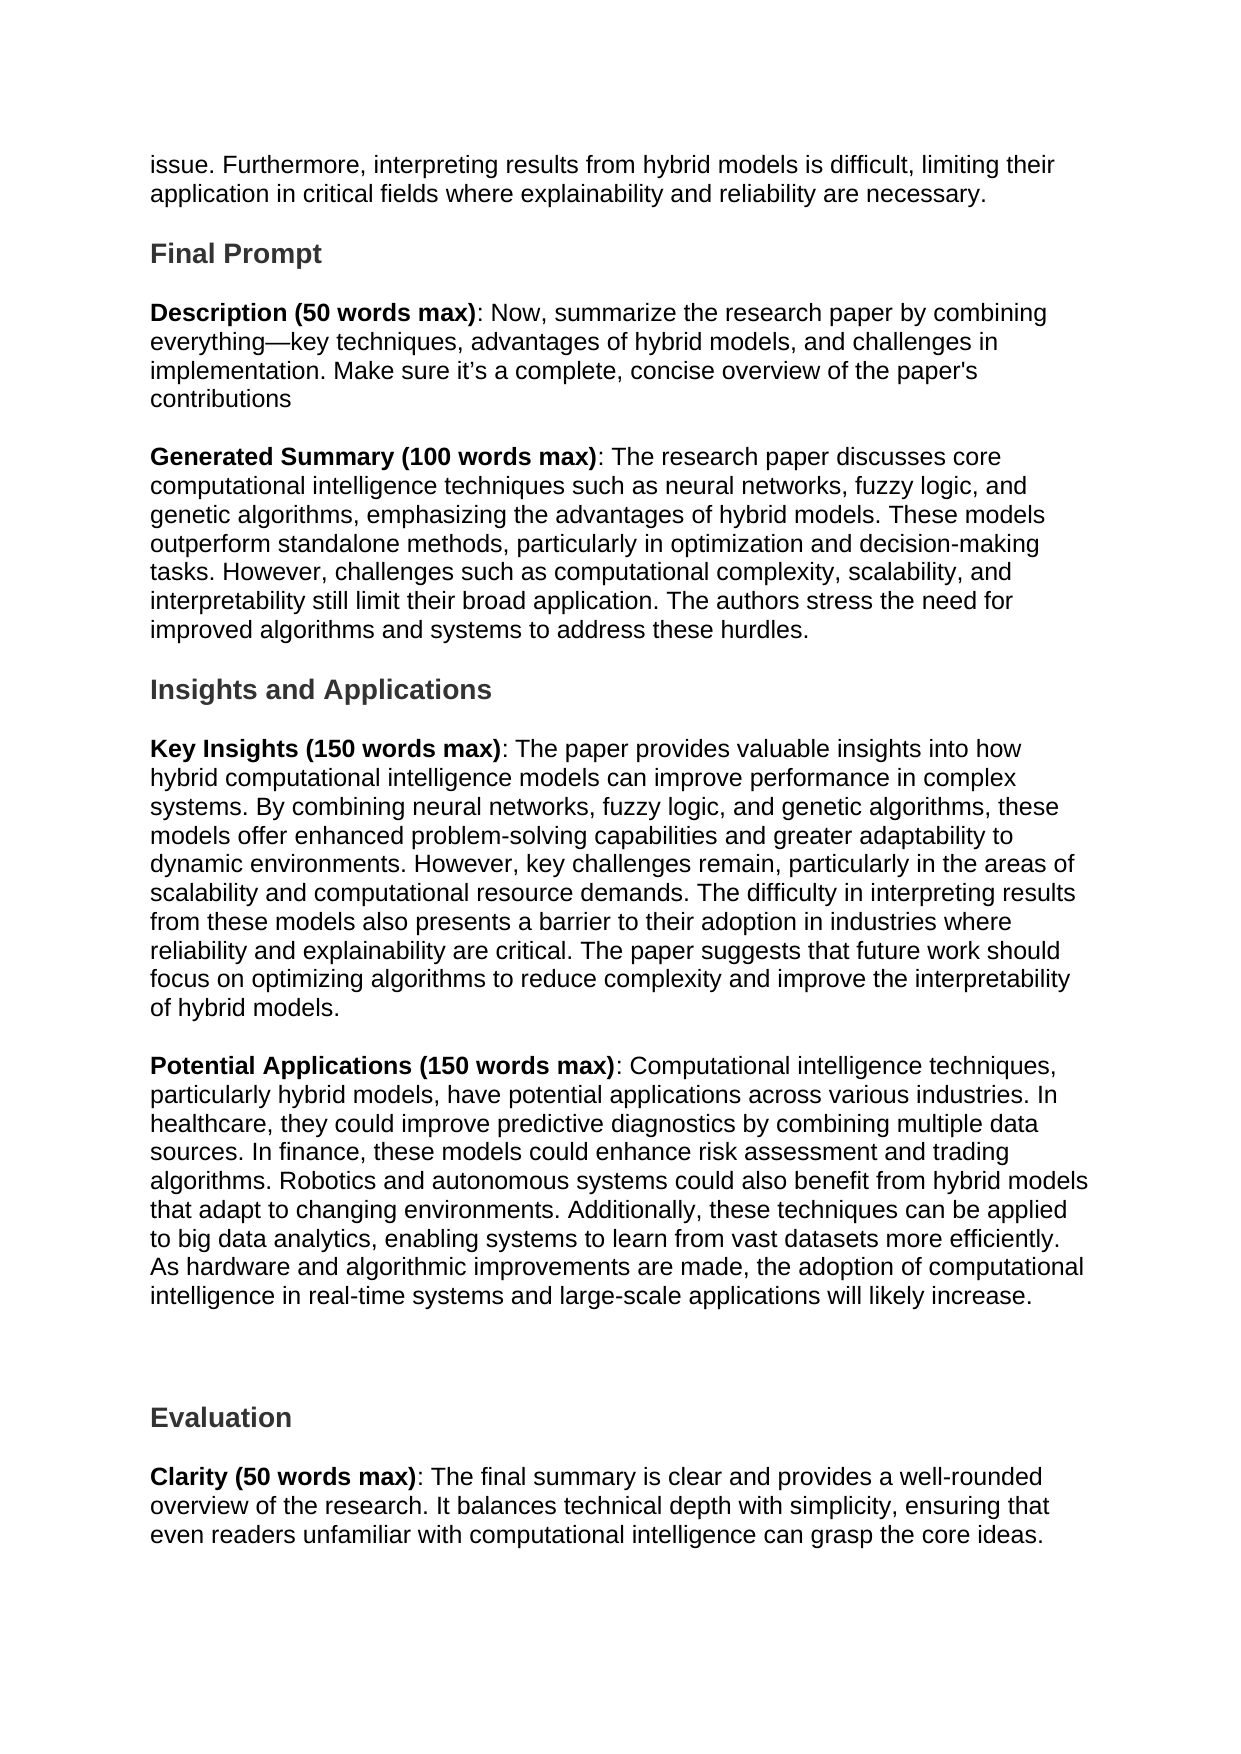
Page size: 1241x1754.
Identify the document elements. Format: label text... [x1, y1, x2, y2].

text Generated Summary (100 words max): The research paper discusses core computational intelligence techniques such as neural networks, fuzzy logic, and genetic algorithms, emphasizing the advantages of hybrid models. These models outperform standalone methods, particularly in optimization and decision-making tasks. However, challenges such as computational complexity, scalability, and interpretability still limit their broad application. The authors stress the need for improved algorithms and systems to address these hurdles. [150, 442, 1090, 644]
text Clarity (50 words max): The final summary is clear and provides a well-rounded overview of the research. It balances technical depth with simplicity, ensuring that even readers unfamiliar with computational intelligence can grasp the core ideas. [150, 1462, 1090, 1548]
subtitle Final Prompt [150, 237, 1090, 269]
text Key Insights (150 words max): The paper provides valuable insights into how hybrid computational intelligence models can improve performance in complex systems. By combining neural networks, fuzzy logic, and genetic algorithms, these models offer enhanced problem-solving capabilities and greater adaptability to dynamic environments. However, key challenges remain, particularly in the areas of scalability and computational resource demands. The difficulty in interpreting results from these models also presents a barrier to their adoption in industries where reliability and explainability are critical. The paper suggests that future work should focus on optimizing algorithms to reduce complexity and improve the interpretability of hybrid models. [150, 734, 1090, 1022]
subtitle Evaluation [150, 1401, 1090, 1433]
text Description (50 words max): Now, summarize the research paper by combining everything—key techniques, advantages of hybrid models, and challenges in implementation. Make sure it’s a complete, concise overview of the paper's contributions [150, 298, 1090, 413]
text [150, 150, 1090, 207]
text Potential Applications (150 words max): Computational intelligence techniques, particularly hybrid models, have potential applications across various industries. In healthcare, they could improve predictive diagnostics by combining multiple data sources. In finance, these models could enhance risk assessment and trading algorithms. Robotics and autonomous systems could also benefit from hybrid models that adapt to changing environments. Additionally, these techniques can be applied to big data analytics, enabling systems to learn from vast datasets more efficiently. As hardware and algorithmic improvements are made, the adoption of computational intelligence in real-time systems and large-scale applications will likely increase. [150, 1051, 1090, 1310]
subtitle Insights and Applications [150, 673, 1090, 705]
